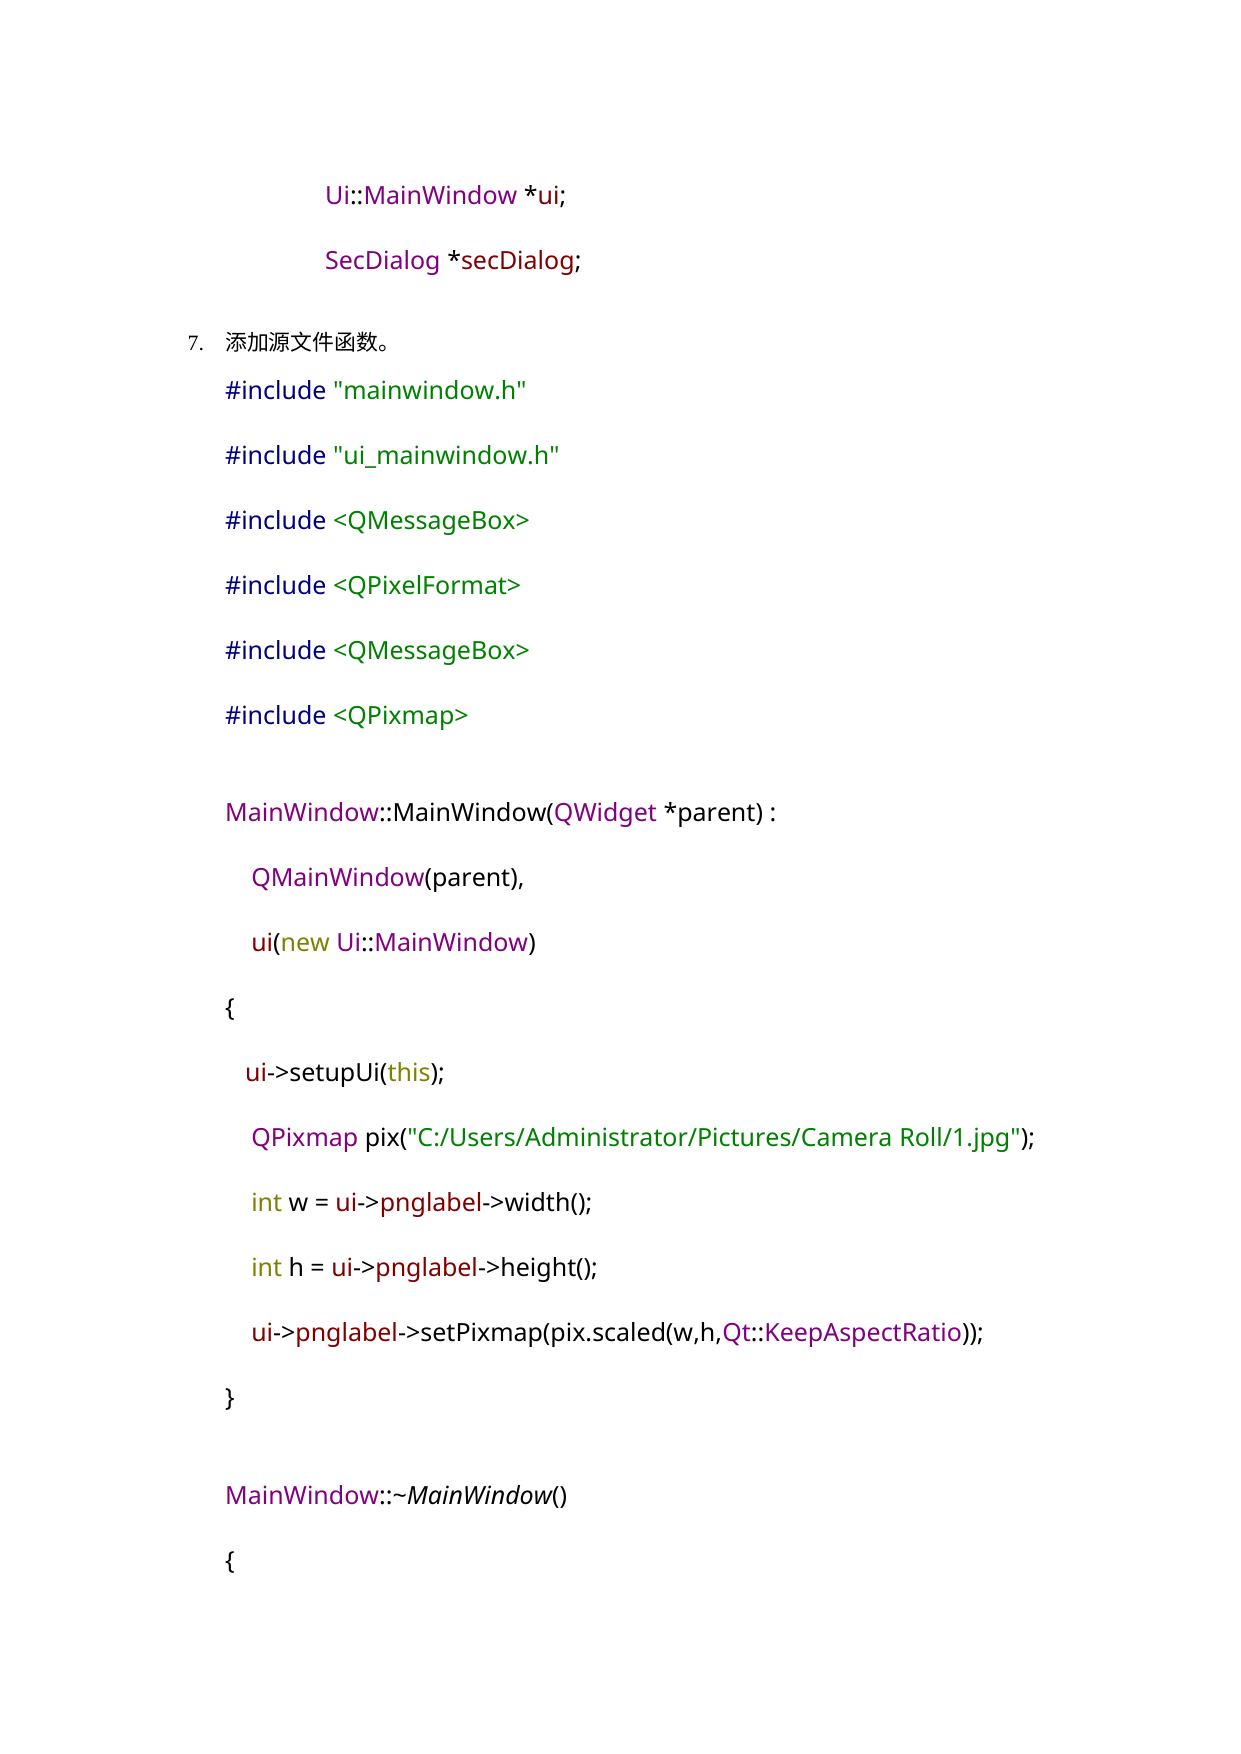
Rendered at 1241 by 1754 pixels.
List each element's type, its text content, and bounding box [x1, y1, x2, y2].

list MainWindow::~MainWindow() [225, 1462, 1053, 1527]
list MainWindow::MainWindow(QWidget *parent) : [225, 779, 1053, 844]
list ui->pnglabel->setPixmap(pix.scaled(w,h,Qt::KeepAspectRatio)); [225, 1299, 1053, 1364]
list QPixmap pix("C:/Users/Administrator/Pictures/Camera Roll/1.jpg"); [225, 1104, 1053, 1169]
list QMainWindow(parent), [225, 844, 1053, 909]
list #include "mainwindow.h" [225, 357, 1053, 422]
list } [225, 1364, 1053, 1429]
text ui->setupUi(this); [187, 1039, 1053, 1104]
list #include "ui_mainwindow.h" [225, 422, 1053, 487]
list 添加源文件函数。 [187, 324, 1053, 357]
list #include <QPixmap> [225, 682, 1053, 747]
text SecDialog *secDialog; [275, 227, 1053, 292]
list { [225, 1527, 1053, 1592]
list #include <QMessageBox> [225, 487, 1053, 552]
list ui(new Ui::MainWindow) [225, 909, 1053, 974]
list int w = ui->pnglabel->width(); [225, 1169, 1053, 1234]
list #include <QMessageBox> [225, 617, 1053, 682]
list #include <QPixelFormat> [225, 552, 1053, 617]
text Ui::MainWindow *ui; [275, 162, 1053, 227]
list { [225, 974, 1053, 1039]
list int h = ui->pnglabel->height(); [225, 1234, 1053, 1299]
